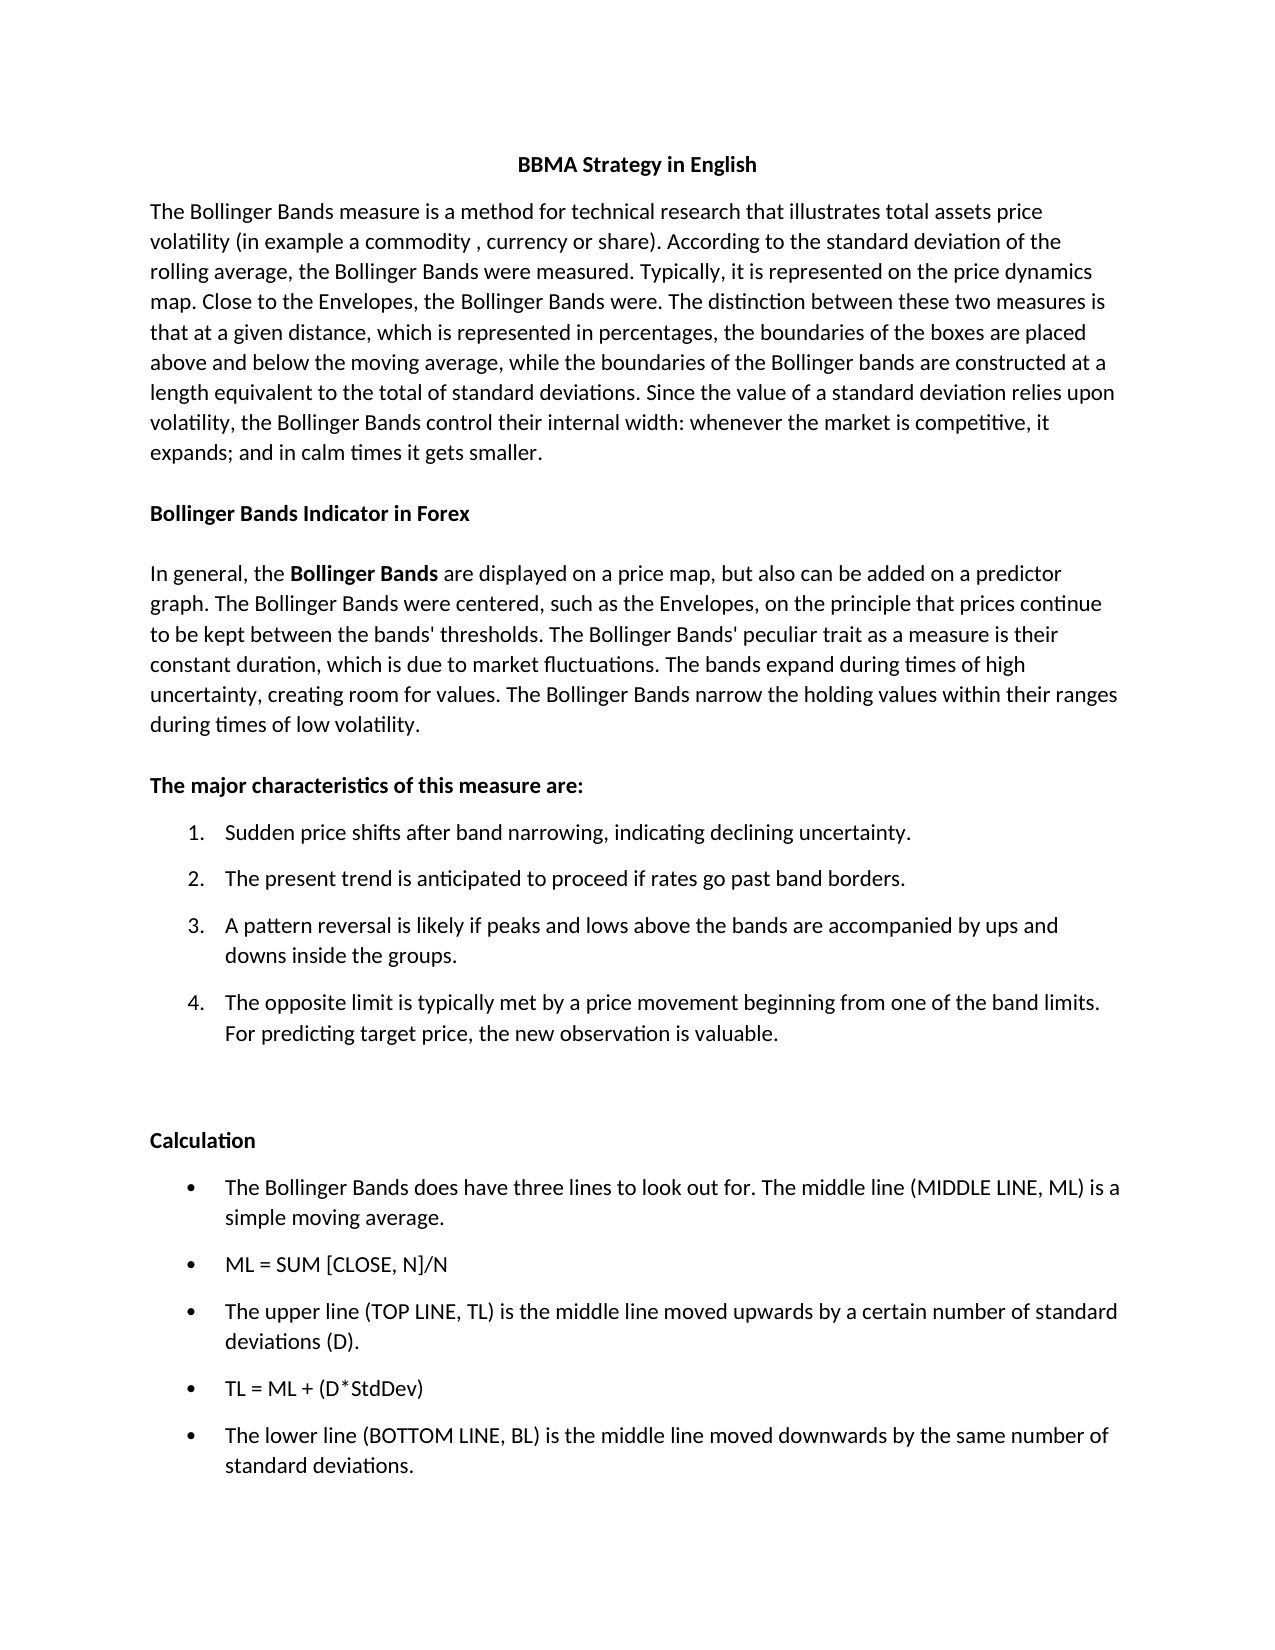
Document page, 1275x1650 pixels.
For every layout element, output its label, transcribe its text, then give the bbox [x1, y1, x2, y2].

list The lower line (BOTTOM LINE, BL) is the middle line moved downwards by the same number of standard deviations. [187, 1421, 1125, 1479]
list ML = SUM [CLOSE, N]/N [187, 1250, 1125, 1278]
list Sudden price shifts after band narrowing, indicating declining uncertainty. [187, 818, 1125, 846]
text The Bollinger Bands measure is a method for technical research that illustrates total assets price volatility (in example a commodity , currency or share). According to the standard deviation of the rolling average, the Bollinger Bands were measured. Typically, it is represented on the price dynamics map. Close to the Envelopes, the Bollinger Bands were. The distinction between these two measures is that at a given distance, which is represented in percentages, the boundaries of the boxes are placed above and below the moving average, while the boundaries of the Bollinger bands are constructed at a length equivalent to the total of standard deviations. Since the value of a standard deviation relies upon volatility, the Bollinger Bands control their internal width: whenever the market is competitive, it expands; and in calm times it gets smaller. Bollinger Bands Indicator in Forex In general, the Bollinger Bands are displayed on a price map, but also can be added on a predictor graph. The Bollinger Bands were centered, such as the Envelopes, on the principle that prices continue to be kept between the bands' thresholds. The Bollinger Bands' peculiar trait as a measure is their constant duration, which is due to market fluctuations. The bands expand during times of high uncertainty, creating room for values. The Bollinger Bands narrow the holding values within their ranges during times of low volatility. The major characteristics of this measure are: [150, 197, 1125, 799]
list TL = ML + (D*StdDev) [187, 1374, 1125, 1402]
list The Bollinger Bands does have three lines to look out for. The middle line (MIDDLE LINE, ML) is a simple moving average. [187, 1173, 1125, 1231]
text BBMA Strategy in English [150, 150, 1125, 178]
list A pattern reversal is likely if peaks and lows above the bands are accompanied by ups and downs inside the groups. [187, 911, 1125, 970]
text Calculation [150, 1066, 1125, 1154]
list The opposite limit is typically met by a price movement beginning from one of the band limits. For predicting target price, the new observation is valuable. [187, 988, 1125, 1047]
list The upper line (TOP LINE, TL) is the middle line moved upwards by a certain number of standard deviations (D). [187, 1297, 1125, 1355]
list The present trend is anticipated to proceed if rates go past band borders. [187, 864, 1125, 893]
